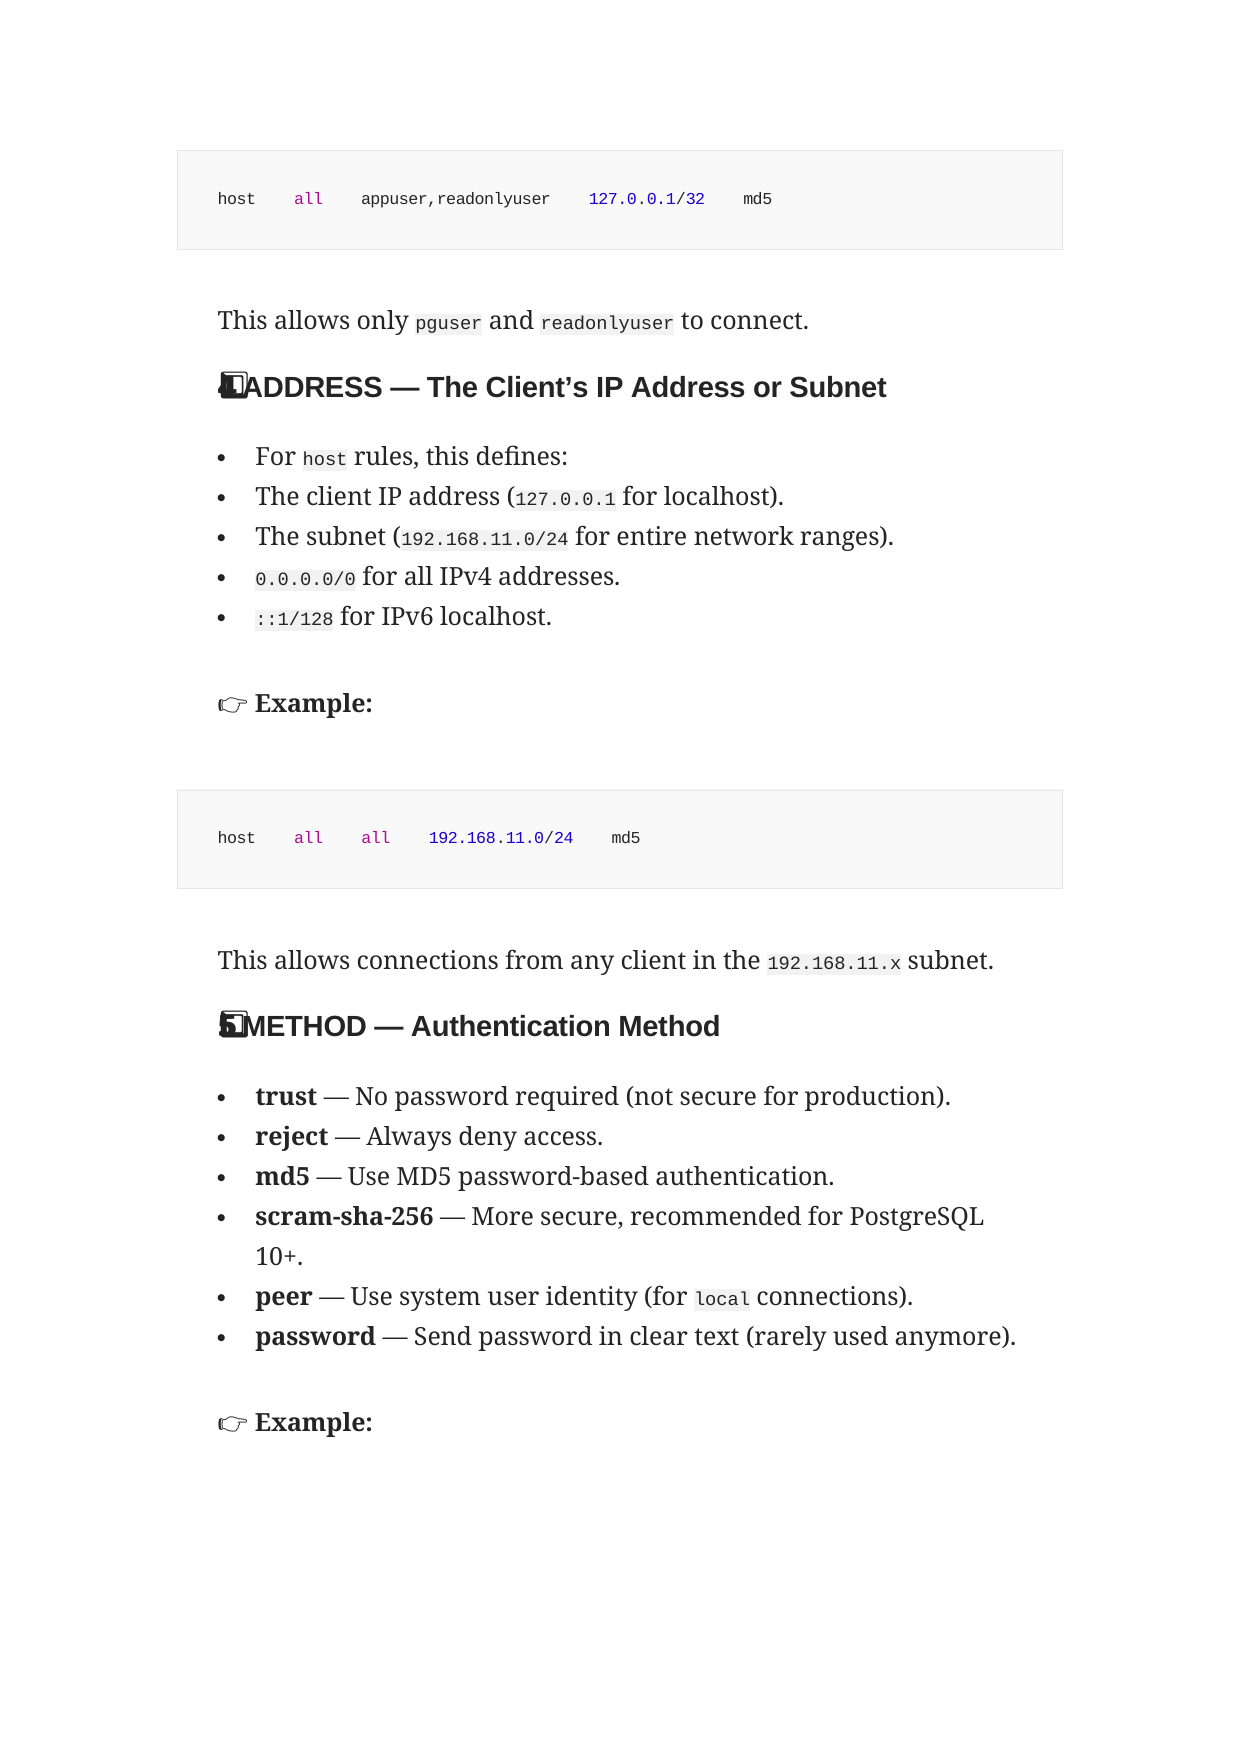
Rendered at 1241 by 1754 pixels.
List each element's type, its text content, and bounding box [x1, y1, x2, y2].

text host all all 192.168.11.0/24 md5 [178, 791, 1062, 888]
subtitle 4️⃣ ADDRESS — The Client’s IP Address or Subnet [217, 366, 1023, 403]
list scram-sha-256 — More secure, recommended for PostgreSQL 10+. [218, 1192, 1023, 1272]
text 👉 Example: [217, 1399, 1023, 1439]
list The subnet (192.168.11.0/24 for entire network ranges). [218, 513, 1023, 553]
text 👉 Example: [217, 679, 1023, 719]
subtitle 5️⃣ METHOD — Authentication Method [217, 1006, 1023, 1043]
list trust — No password required (not secure for production). [218, 1072, 1023, 1112]
list peer — Use system user identity (for local connections). [218, 1272, 1023, 1312]
text This allows connections from any client in the 192.168.11.x subnet. [217, 936, 1023, 976]
text host all appuser,readonlyuser 127.0.0.1/32 md5 [178, 151, 1062, 249]
list password — Send password in clear text (rarely used anymore). [218, 1312, 1023, 1352]
list The client IP address (127.0.0.1 for localhost). [218, 473, 1023, 513]
list For host rules, this defines: [218, 433, 1023, 473]
list 0.0.0.0/0 for all IPv4 addresses. [218, 553, 1023, 593]
list reject — Always deny access. [218, 1112, 1023, 1152]
list md5 — Use MD5 password-based authentication. [218, 1152, 1023, 1192]
text This allows only pguser and readonlyuser to connect. [217, 297, 1023, 337]
list ::1/128 for IPv6 localhost. [218, 593, 1023, 633]
